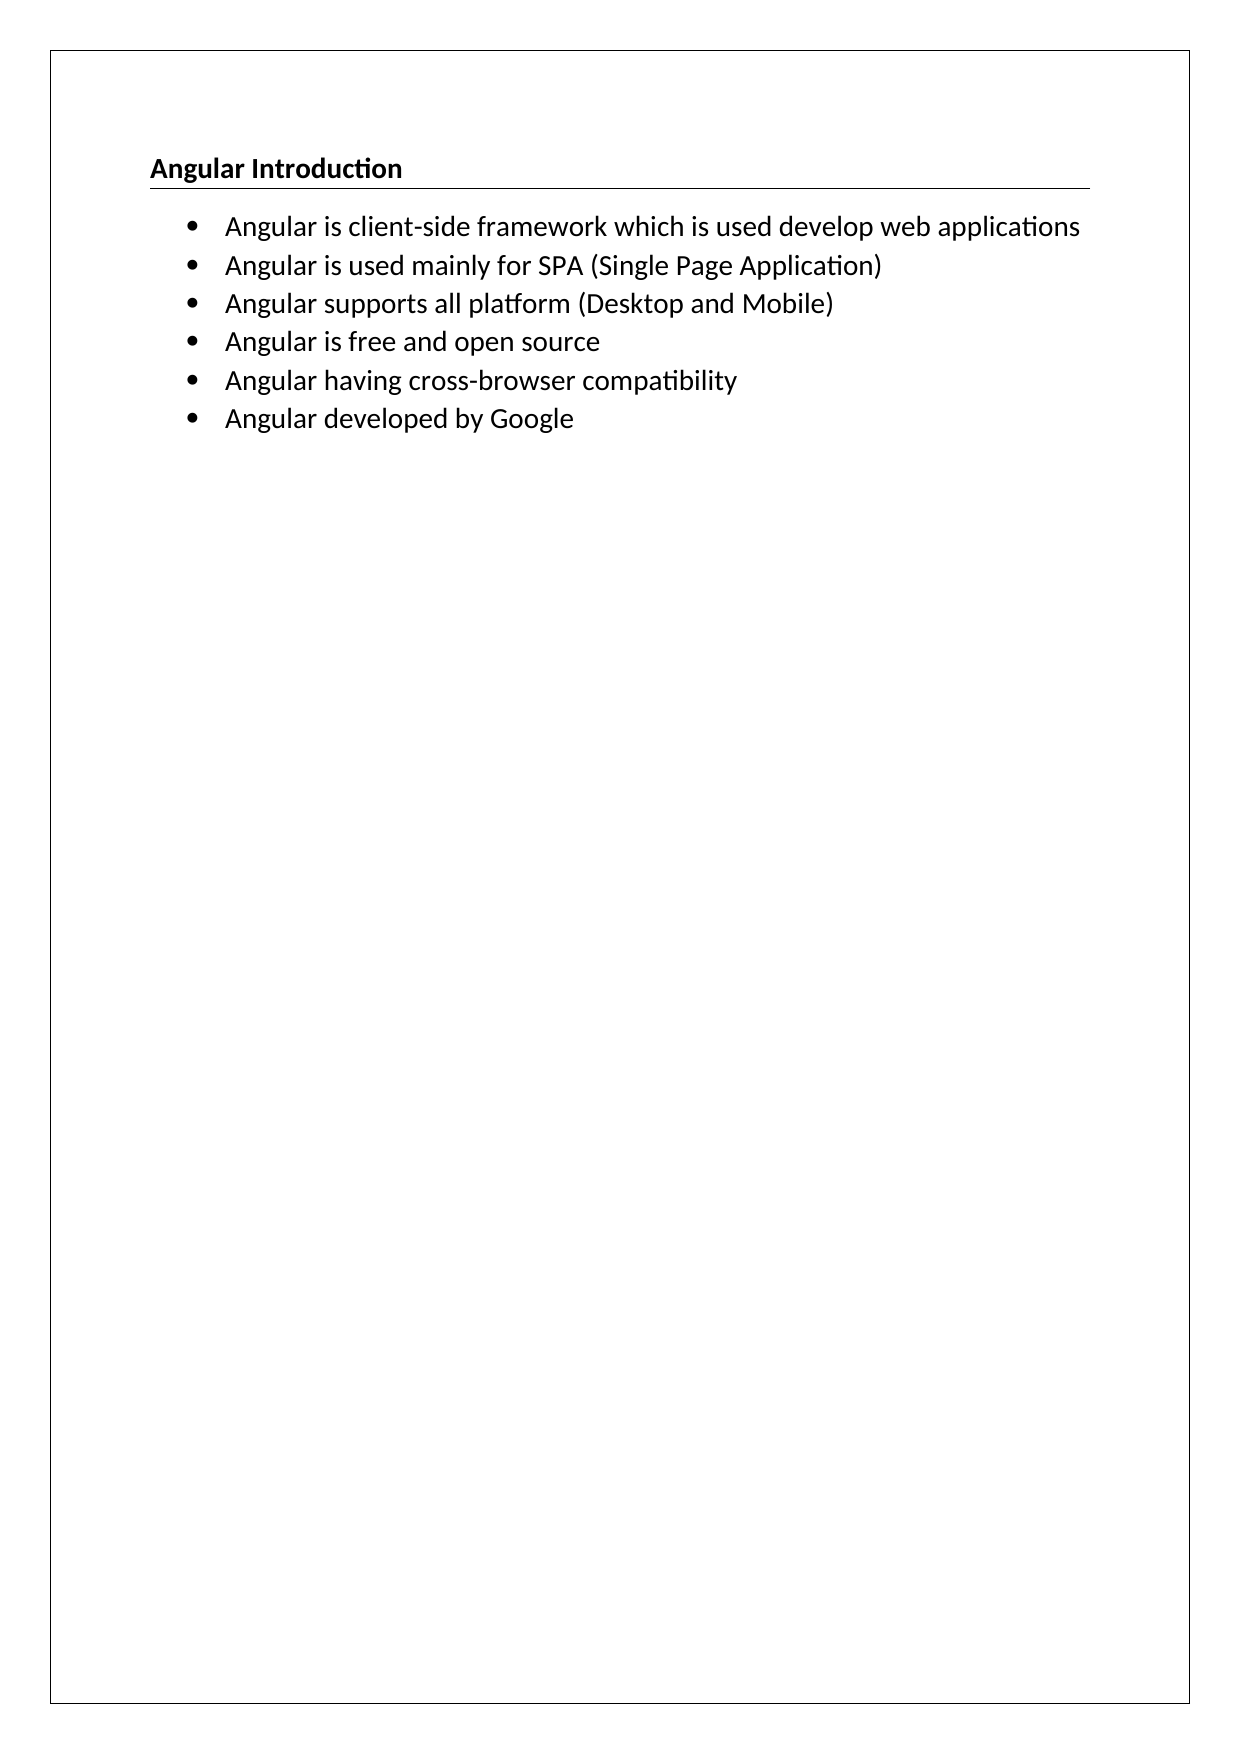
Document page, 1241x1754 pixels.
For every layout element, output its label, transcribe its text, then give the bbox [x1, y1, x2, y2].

list Angular having cross-browser compatibility [187, 362, 1090, 398]
list Angular is client-side framework which is used develop web applications [187, 208, 1090, 244]
list Angular is used mainly for SPA (Single Page Application) [187, 247, 1090, 282]
list Angular is free and open source [187, 323, 1090, 359]
text Angular Introduction [150, 150, 1090, 188]
list Angular supports all platform (Desktop and Mobile) [187, 285, 1090, 321]
list Angular developed by Google [187, 400, 1090, 436]
